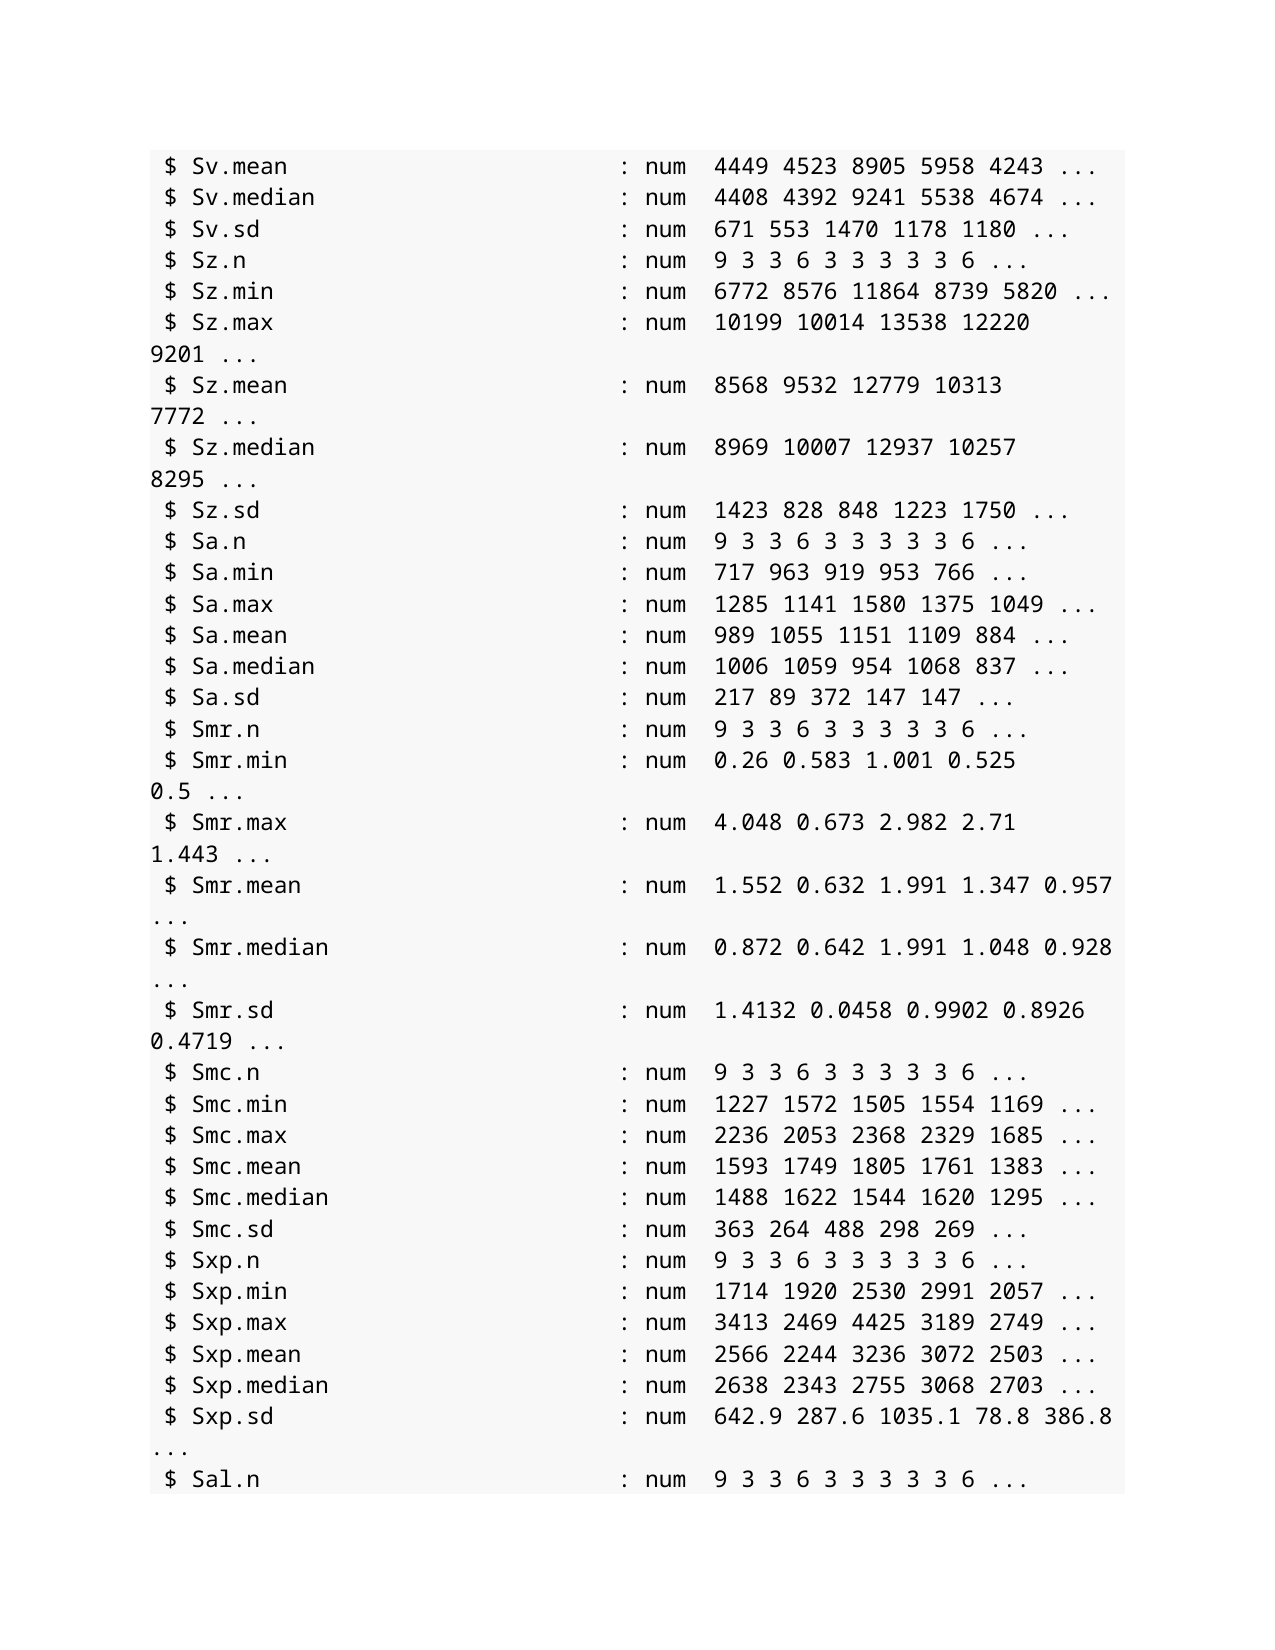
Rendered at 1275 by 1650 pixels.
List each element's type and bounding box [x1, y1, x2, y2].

text [150, 150, 1125, 1494]
